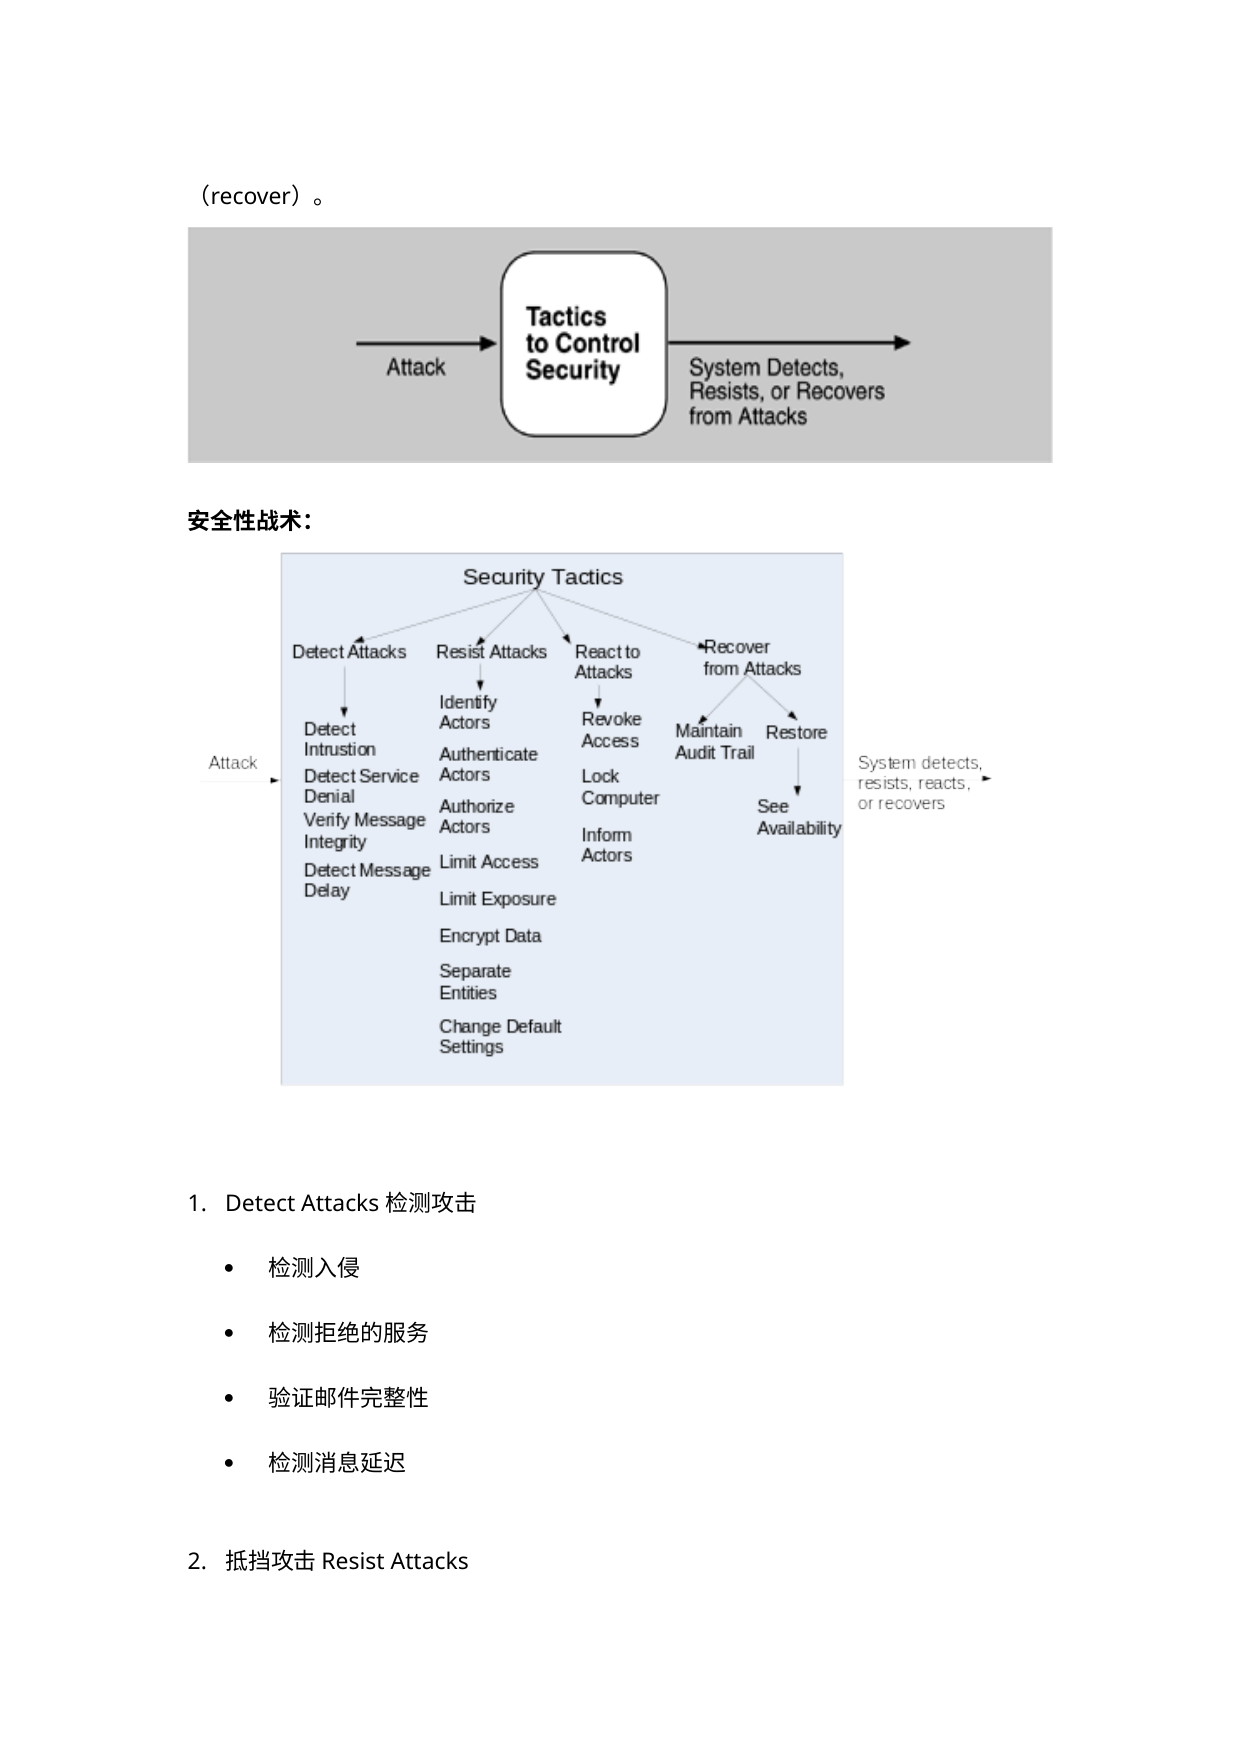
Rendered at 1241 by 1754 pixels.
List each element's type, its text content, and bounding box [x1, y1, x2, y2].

list 检测消息延迟 [225, 1429, 1053, 1494]
picture [187, 227, 1053, 463]
list 检测入侵 [225, 1234, 1053, 1299]
text 安全性战术： [187, 487, 1053, 552]
list 验证邮件完整性 [225, 1364, 1053, 1429]
list 检测拒绝的服务 [225, 1299, 1053, 1364]
list Detect Attacks 检测攻击 [187, 1169, 1053, 1234]
list 抵挡攻击Resist Attacks [187, 1527, 1053, 1592]
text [187, 162, 1053, 227]
